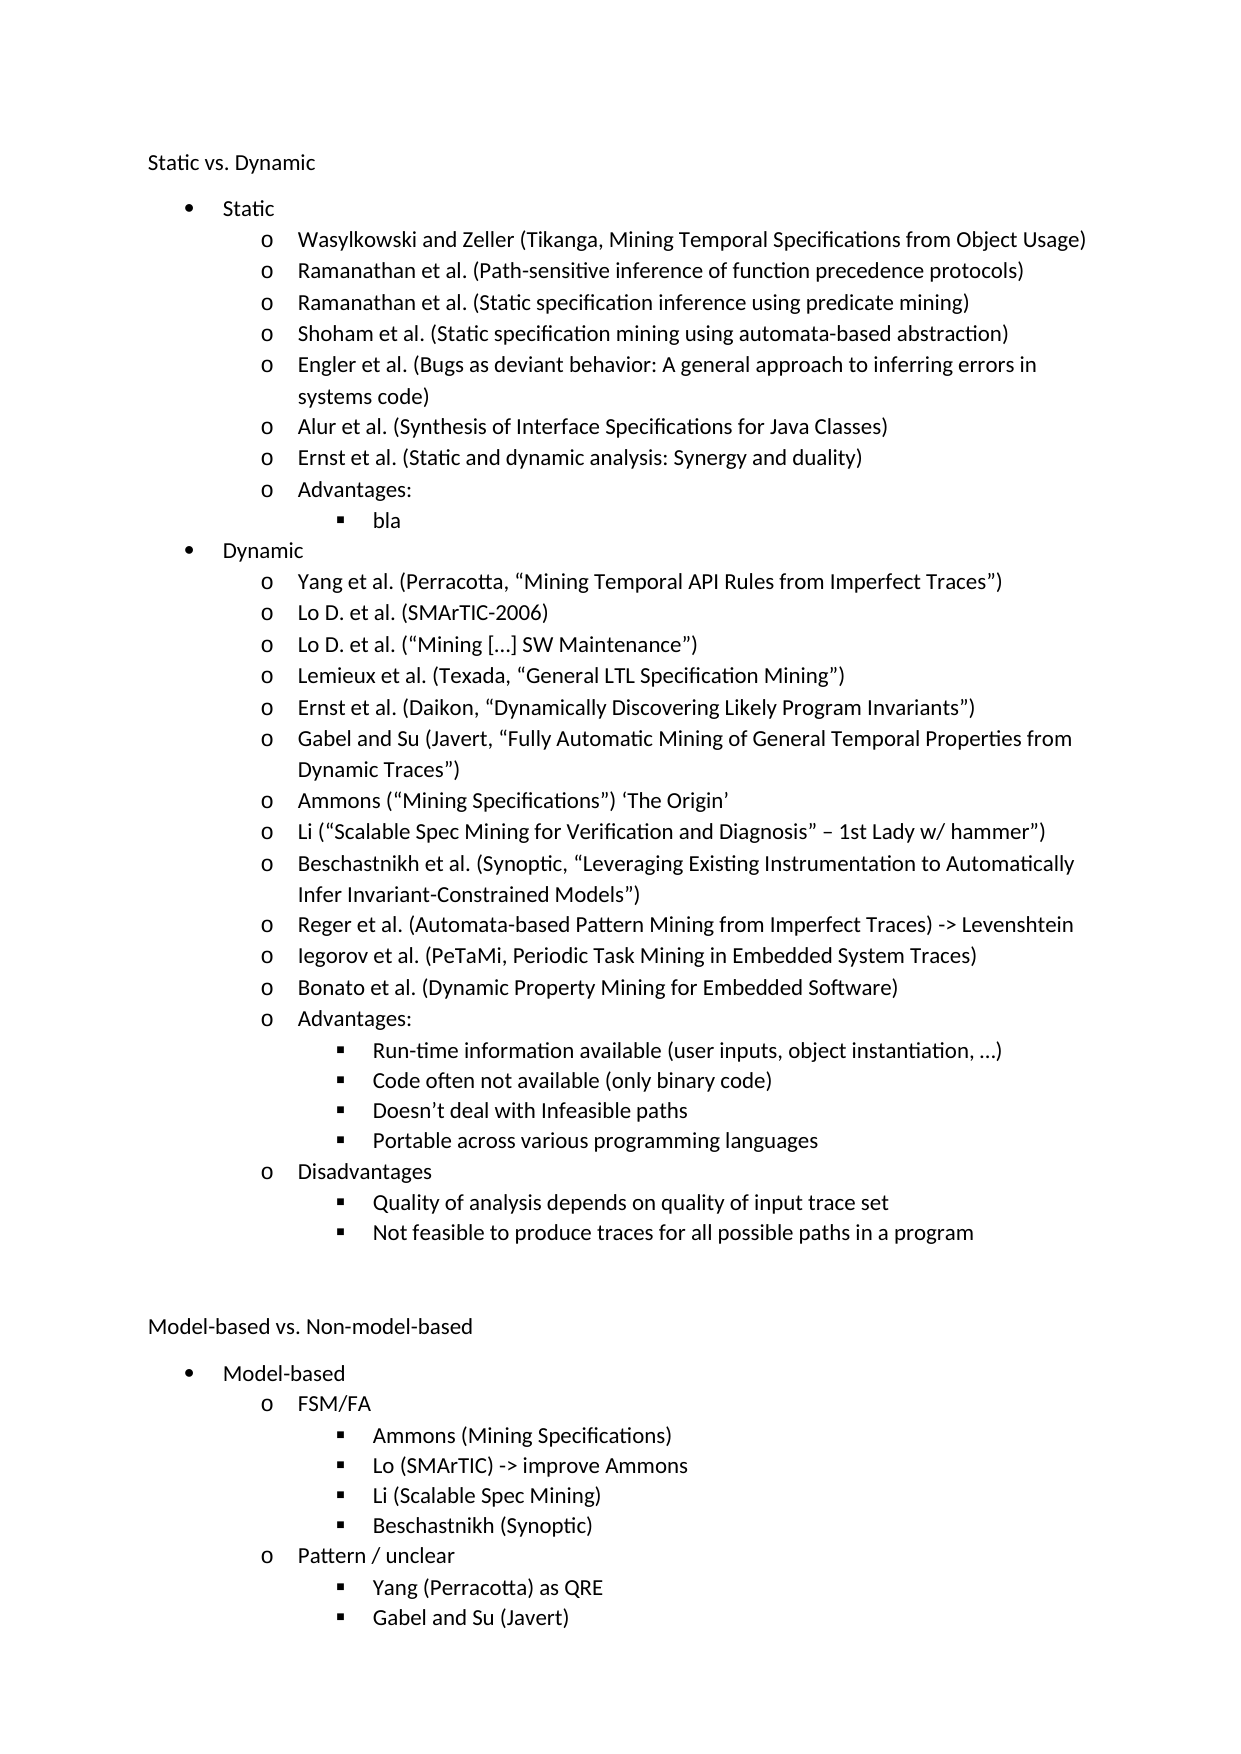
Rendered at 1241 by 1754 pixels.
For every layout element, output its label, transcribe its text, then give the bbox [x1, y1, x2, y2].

list Wasylkowski and Zeller (Tikanga, Mining Temporal Specifications from Object Usage) [260, 225, 1093, 254]
list Gabel and Su (Javert, “Fully Automatic Mining of General Temporal Properties from Dynamic Traces”) [260, 724, 1093, 783]
list Ammons (“Mining Specifications”) ‘The Origin’ [260, 786, 1093, 815]
list Pattern / unclear [260, 1542, 1093, 1571]
list Alur et al. (Synthesis of Interface Specifications for Java Classes) [260, 412, 1093, 441]
list Engler et al. (Bugs as deviant behavior: A general approach to inferring errors in systems code) [260, 351, 1093, 410]
list Ernst et al. (Static and dynamic analysis: Synergy and duality) [260, 443, 1093, 473]
list Lo D. et al. (SMArTIC-2006) [260, 598, 1093, 627]
list Ernst et al. (Daikon, “Dynamically Discovering Likely Program Invariants”) [260, 693, 1093, 722]
list Advantages: [260, 1004, 1093, 1034]
list Bonato et al. (Dynamic Property Mining for Embedded Software) [260, 973, 1093, 1002]
list Gabel and Su (Javert) [335, 1603, 1093, 1631]
list Doesn’t deal with Infeasible paths [335, 1096, 1093, 1124]
list Code often not available (only binary code) [335, 1066, 1093, 1094]
list Lemieux et al. (Texada, “General LTL Specification Mining”) [260, 661, 1093, 690]
list Static [185, 194, 1093, 222]
list Lo D. et al. (“Mining […] SW Maintenance”) [260, 630, 1093, 659]
list Shoham et al. (Static specification mining using automata-based abstraction) [260, 319, 1093, 348]
list Not feasible to produce traces for all possible paths in a program [335, 1218, 1093, 1247]
list Li (“Scalable Spec Mining for Verification and Diagnosis” – 1st Lady w/ hammer”) [260, 817, 1093, 846]
list Ammons (Mining Specifications) [335, 1421, 1093, 1449]
text Static vs. Dynamic [148, 148, 1093, 176]
list Run-time information available (user inputs, object instantiation, …) [335, 1036, 1093, 1064]
list Portable across various programming languages [335, 1127, 1093, 1155]
list Iegorov et al. (PeTaMi, Periodic Task Mining in Embedded System Traces) [260, 942, 1093, 971]
list Reger et al. (Automata-based Pattern Mining from Imperfect Traces) -> Levenshtein [260, 910, 1093, 939]
list FSM/FA [260, 1389, 1093, 1418]
list Lo (SMArTIC) -> improve Ammons [335, 1451, 1093, 1479]
list Dynamic [185, 537, 1093, 565]
list Quality of analysis depends on quality of input trace set [335, 1188, 1093, 1216]
list Disadvantages [260, 1157, 1093, 1186]
list Yang (Perracotta) as QRE [335, 1573, 1093, 1601]
list Yang et al. (Perracotta, “Mining Temporal API Rules from Imperfect Traces”) [260, 567, 1093, 596]
list Li (Scalable Spec Mining) [335, 1481, 1093, 1509]
list Ramanathan et al. (Path-sensitive inference of function precedence protocols) [260, 256, 1093, 285]
text Model-based vs. Non-model-based [148, 1312, 1093, 1340]
list bla [335, 506, 1093, 534]
list Beschastnikh et al. (Synoptic, “Leveraging Existing Instrumentation to Automatically Infer Invariant-Constrained Models”) [260, 849, 1093, 908]
list Ramanathan et al. (Static specification inference using predicate mining) [260, 288, 1093, 317]
list Advantages: [260, 475, 1093, 504]
list Model-based [185, 1359, 1093, 1387]
list Beschastnikh (Synoptic) [335, 1511, 1093, 1539]
